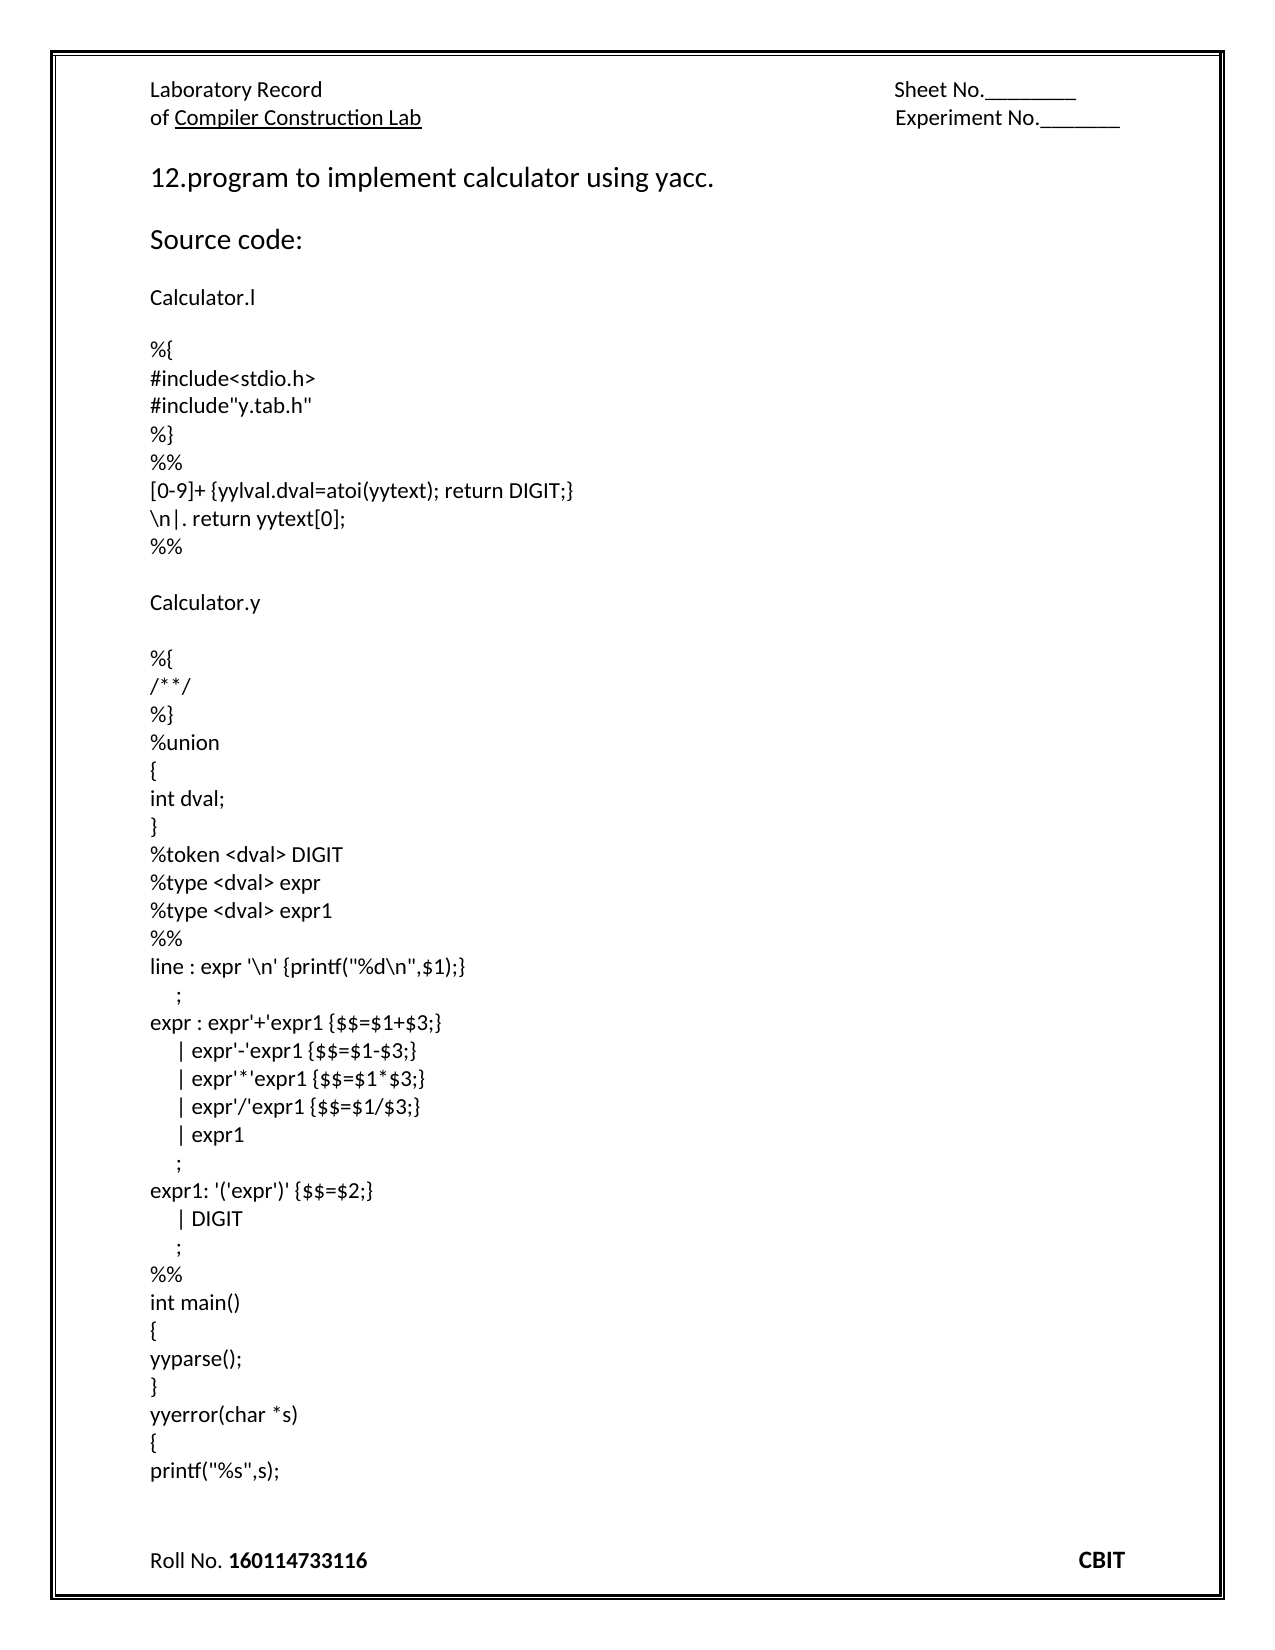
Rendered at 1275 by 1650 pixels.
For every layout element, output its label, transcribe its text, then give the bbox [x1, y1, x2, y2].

text } [150, 1372, 1125, 1400]
text #include"y.tab.h" [150, 392, 1125, 420]
text /**/ [150, 672, 1125, 700]
text Calculator.l [150, 283, 1125, 311]
text %% [150, 1260, 1125, 1288]
text yyerror(char *s) [150, 1400, 1125, 1428]
text printf("%s",s); [150, 1456, 1125, 1484]
text %{ [150, 336, 1125, 364]
text { [150, 1428, 1125, 1456]
text | expr1 [150, 1120, 1125, 1148]
text yyparse(); [150, 1344, 1125, 1372]
text line : expr '\n' {printf("%d\n",$1);} [150, 952, 1125, 980]
text expr : expr'+'expr1 {$$=$1+$3;} [150, 1008, 1125, 1036]
text | DIGIT [150, 1204, 1125, 1232]
text int dval; [150, 784, 1125, 812]
text %{ [150, 644, 1125, 672]
text | expr'*'expr1 {$$=$1*$3;} [150, 1064, 1125, 1092]
text ; [150, 1148, 1125, 1176]
text %token <dval> DIGIT [150, 840, 1125, 868]
text int main() [150, 1288, 1125, 1316]
text { [150, 1316, 1125, 1344]
text Calculator.y [150, 588, 1125, 616]
text \n|. return yytext[0]; [150, 504, 1125, 532]
text %type <dval> expr1 [150, 896, 1125, 924]
text #include<stdio.h> [150, 364, 1125, 392]
text ; [150, 980, 1125, 1008]
text %} [150, 420, 1125, 448]
text } [150, 812, 1125, 840]
text [0-9]+ {yylval.dval=atoi(yytext); return DIGIT;} [150, 476, 1125, 504]
text 12.program to implement calculator using yacc. [150, 159, 1125, 195]
text %type <dval> expr [150, 868, 1125, 896]
text %} [150, 700, 1125, 728]
text { [150, 756, 1125, 784]
text Source code: [150, 221, 1125, 256]
text | expr'/'expr1 {$$=$1/$3;} [150, 1092, 1125, 1120]
text %union [150, 728, 1125, 756]
text | expr'-'expr1 {$$=$1-$3;} [150, 1036, 1125, 1064]
text %% [150, 448, 1125, 476]
text %% [150, 924, 1125, 952]
text %% [150, 532, 1125, 560]
text expr1: '('expr')' {$$=$2;} [150, 1176, 1125, 1204]
text ; [150, 1232, 1125, 1260]
